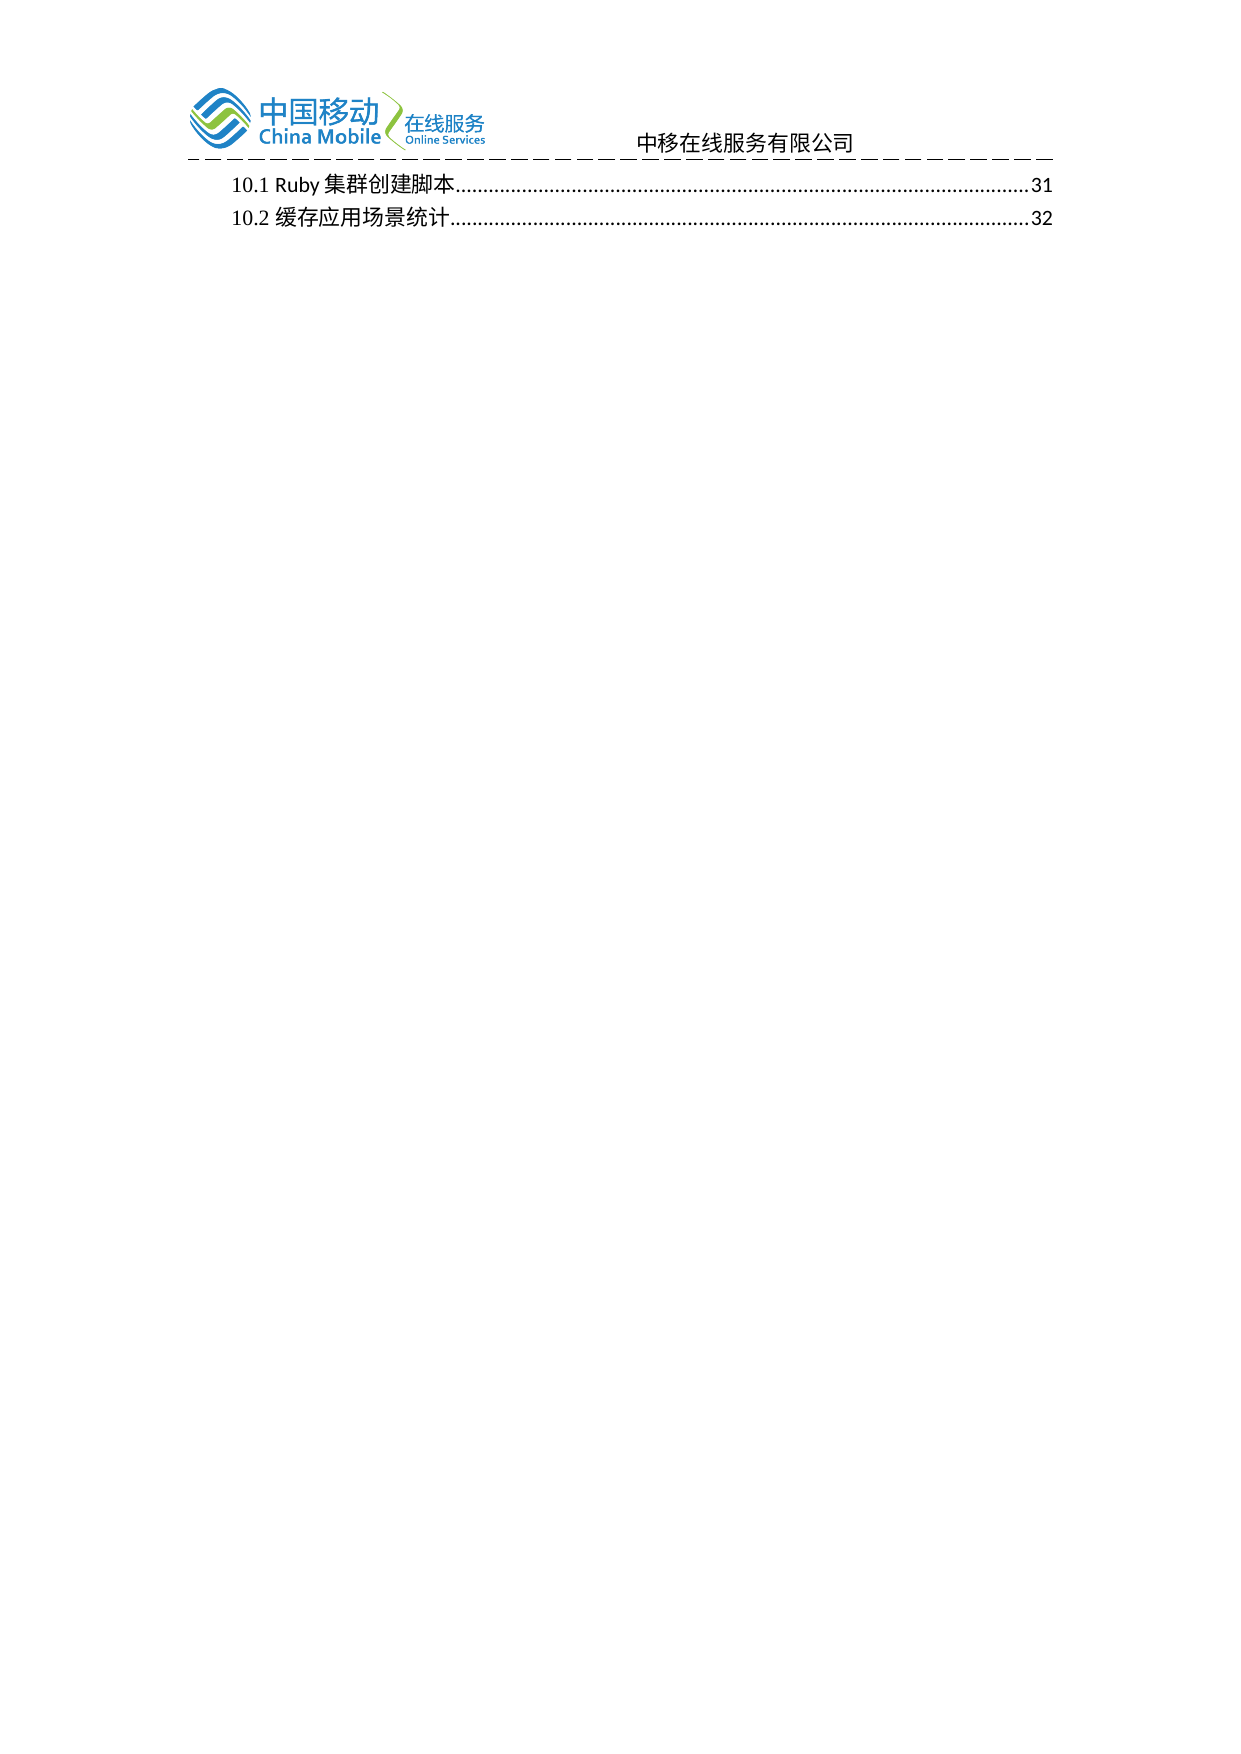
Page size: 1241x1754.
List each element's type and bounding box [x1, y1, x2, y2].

picture [187, 88, 488, 151]
